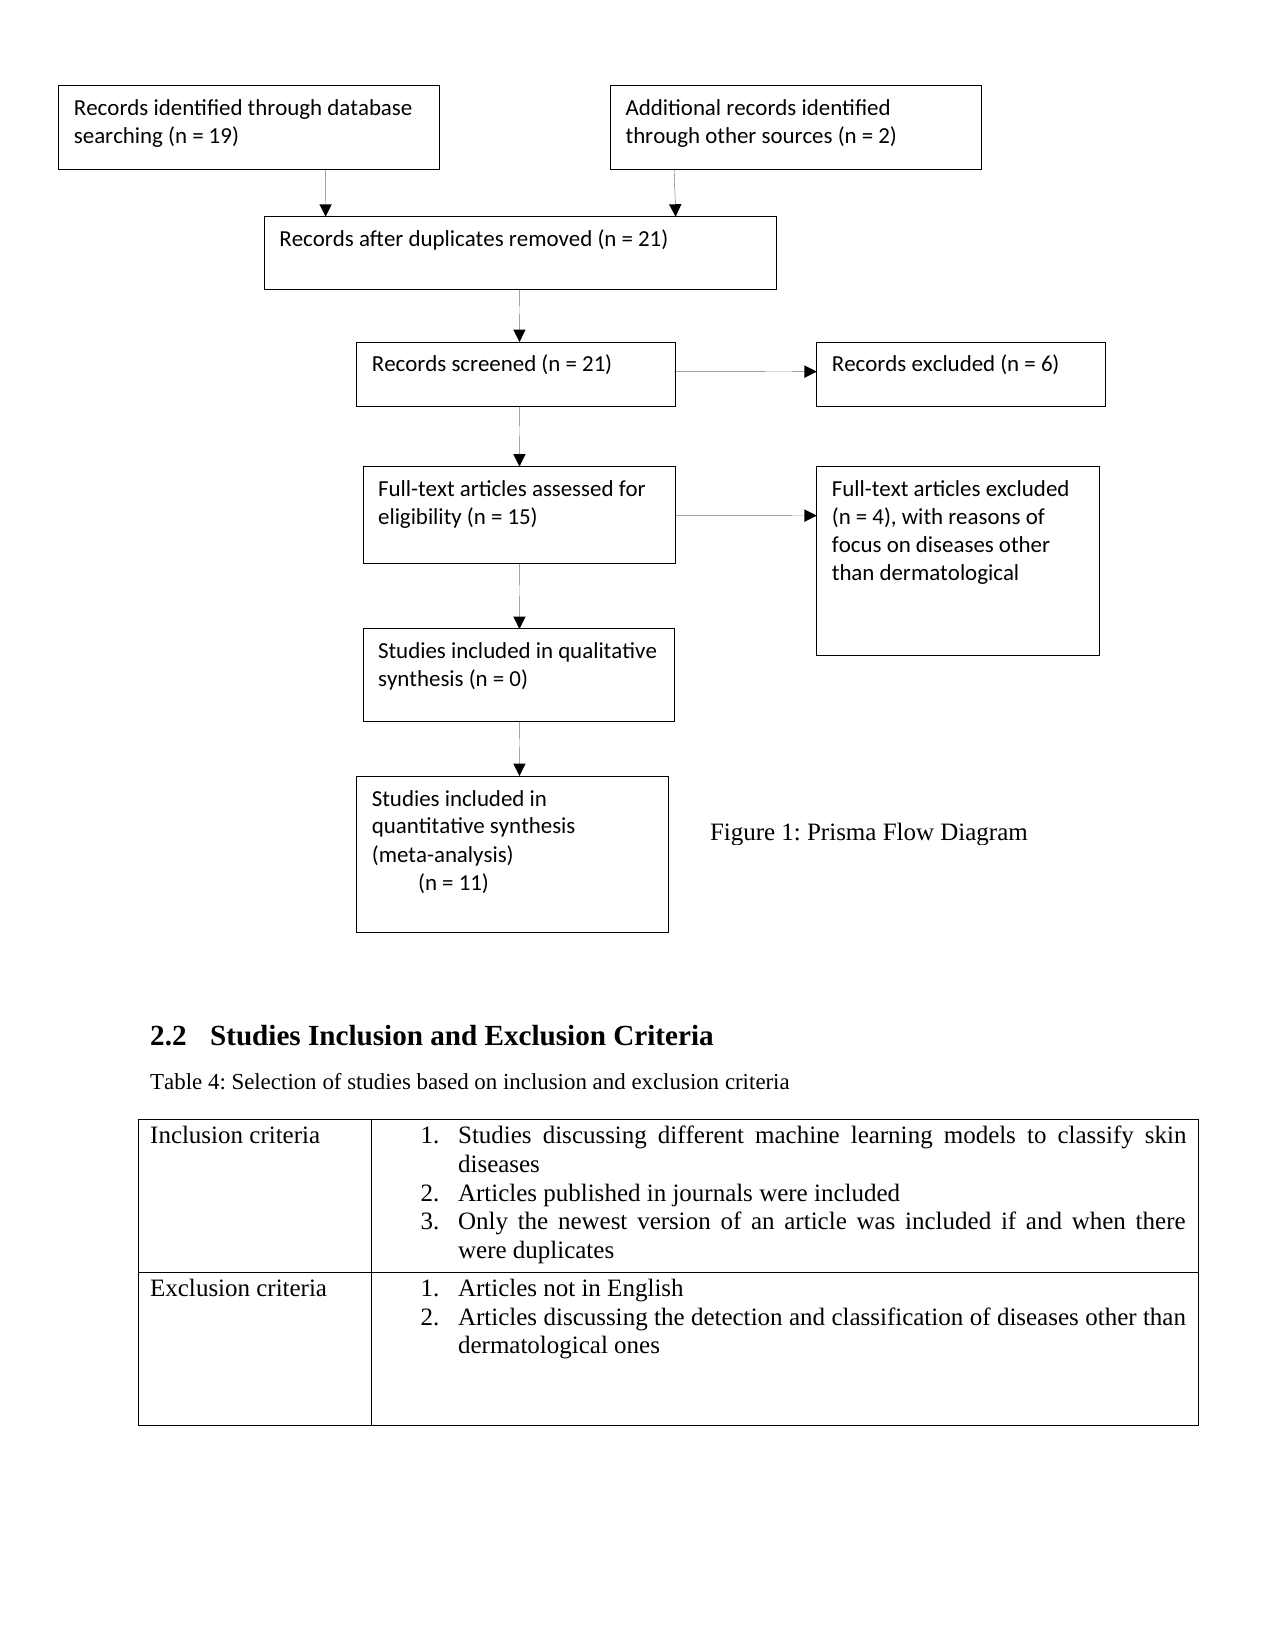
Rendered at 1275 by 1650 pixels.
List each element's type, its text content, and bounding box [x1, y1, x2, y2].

subtitle Studies Inclusion and Exclusion Criteria [150, 1018, 1125, 1051]
table_header Studies discussing different machine learning models to classify skin diseases Articles published in journals were included Only the newest version of an article was included if and when there were duplicates [372, 1120, 1198, 1272]
table_cell Articles not in English Articles discussing the detection and classification of diseases other than dermatological ones [372, 1273, 1198, 1424]
table_cell Exclusion criteria [139, 1273, 371, 1424]
table_header Inclusion criteria [139, 1120, 371, 1272]
text Table 4: Selection of studies based on inclusion and exclusion criteria [150, 1068, 1125, 1094]
